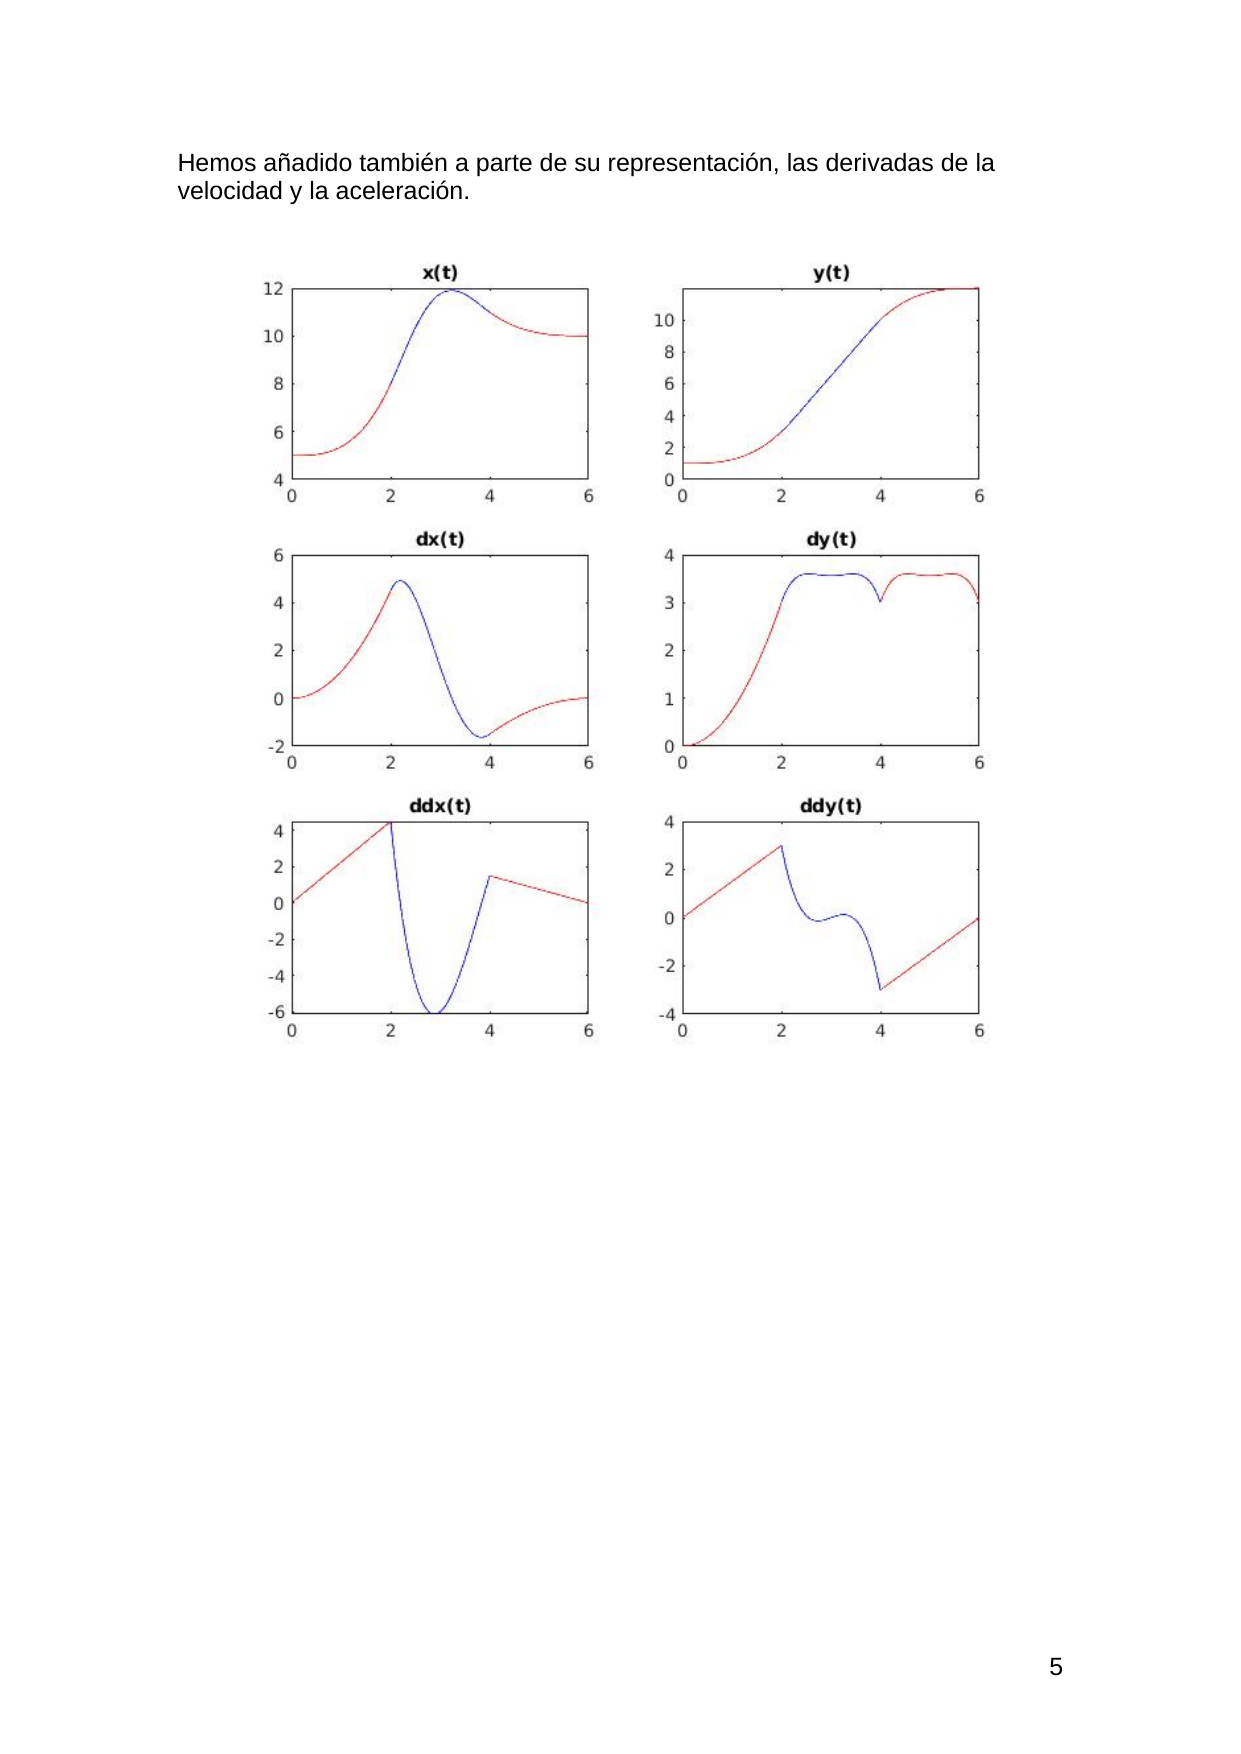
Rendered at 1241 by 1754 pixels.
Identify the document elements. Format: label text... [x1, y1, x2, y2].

text Hemos añadido también a parte de su representación, las derivadas de la velocidad y la aceleración. [177, 148, 1063, 205]
picture [177, 221, 1063, 1112]
